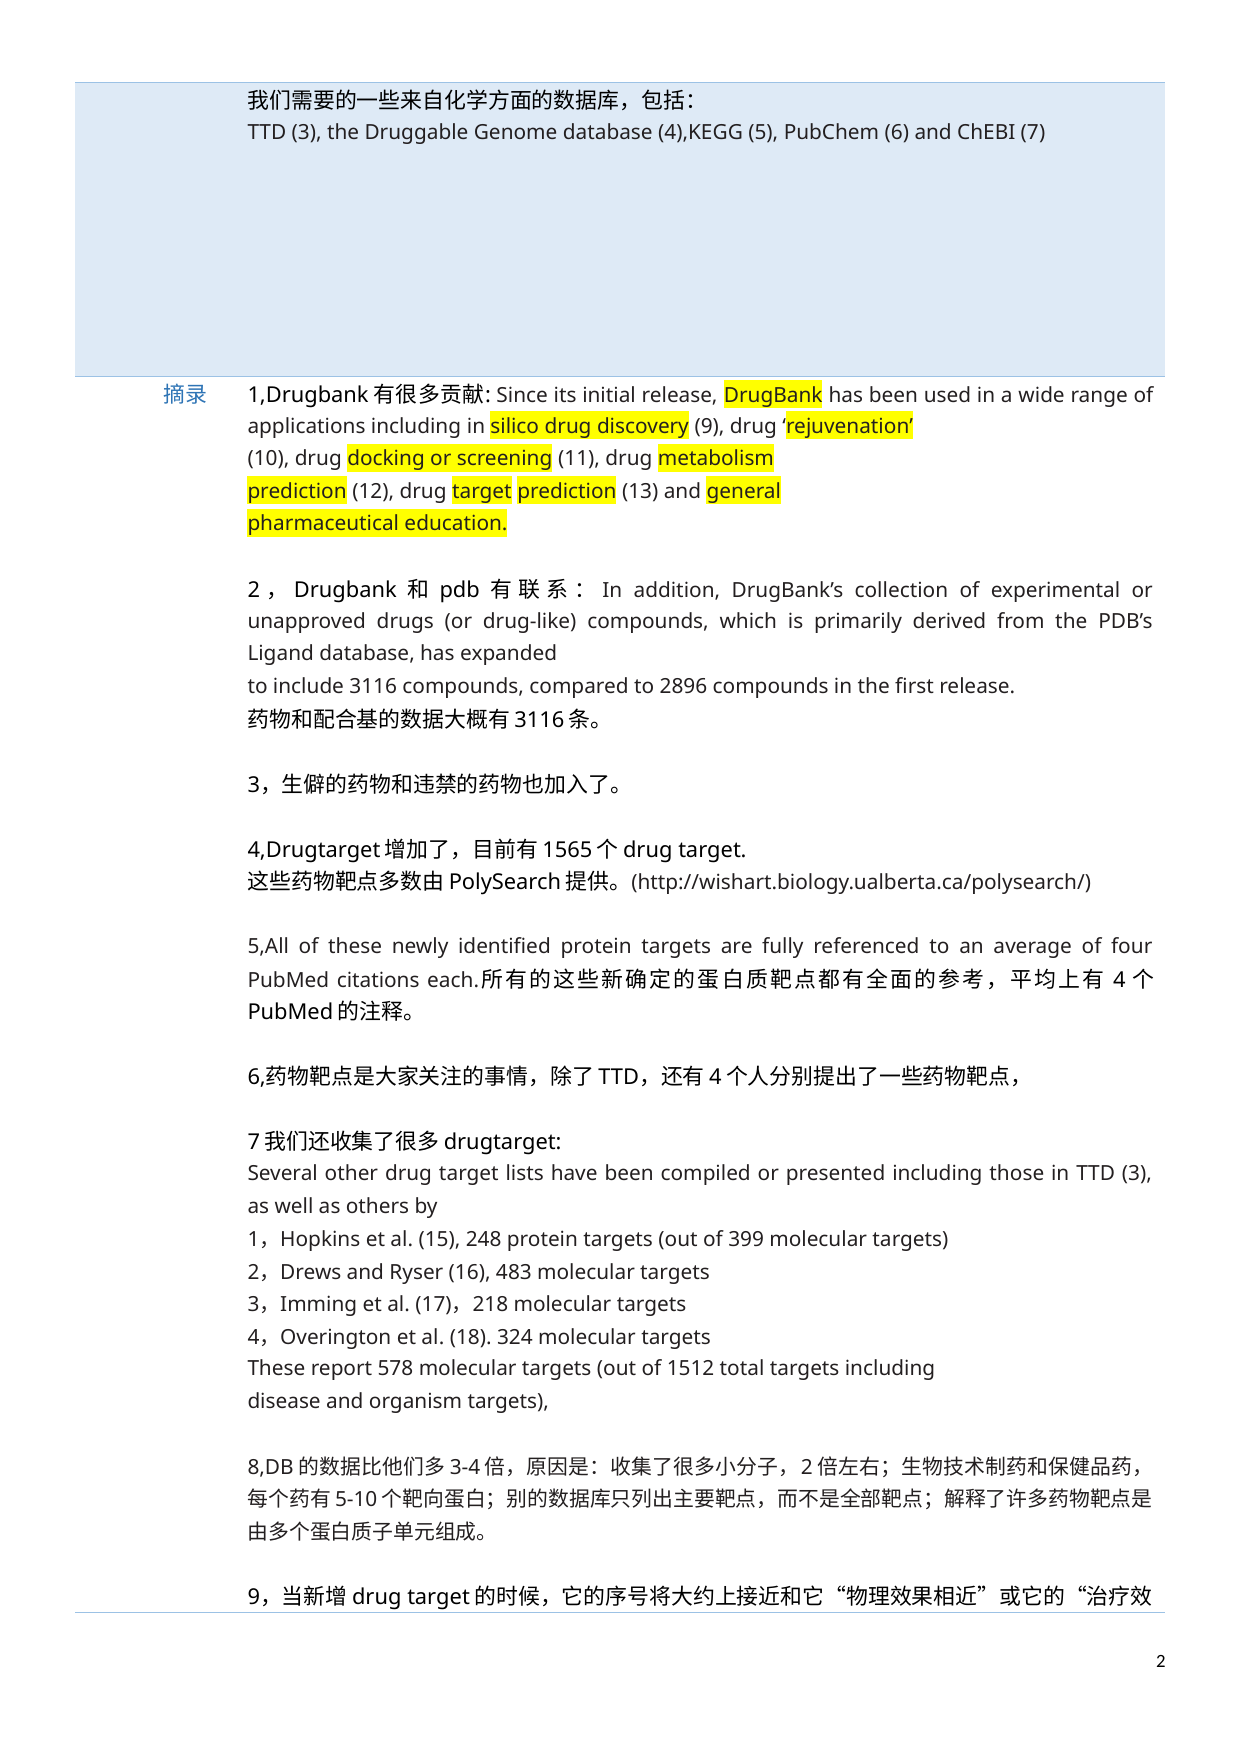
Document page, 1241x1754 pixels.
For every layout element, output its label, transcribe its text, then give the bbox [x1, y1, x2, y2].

table_cell 启发 [75, 83, 218, 376]
table_cell 摘录 [75, 377, 218, 1612]
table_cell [218, 83, 1165, 376]
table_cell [218, 377, 1165, 1612]
